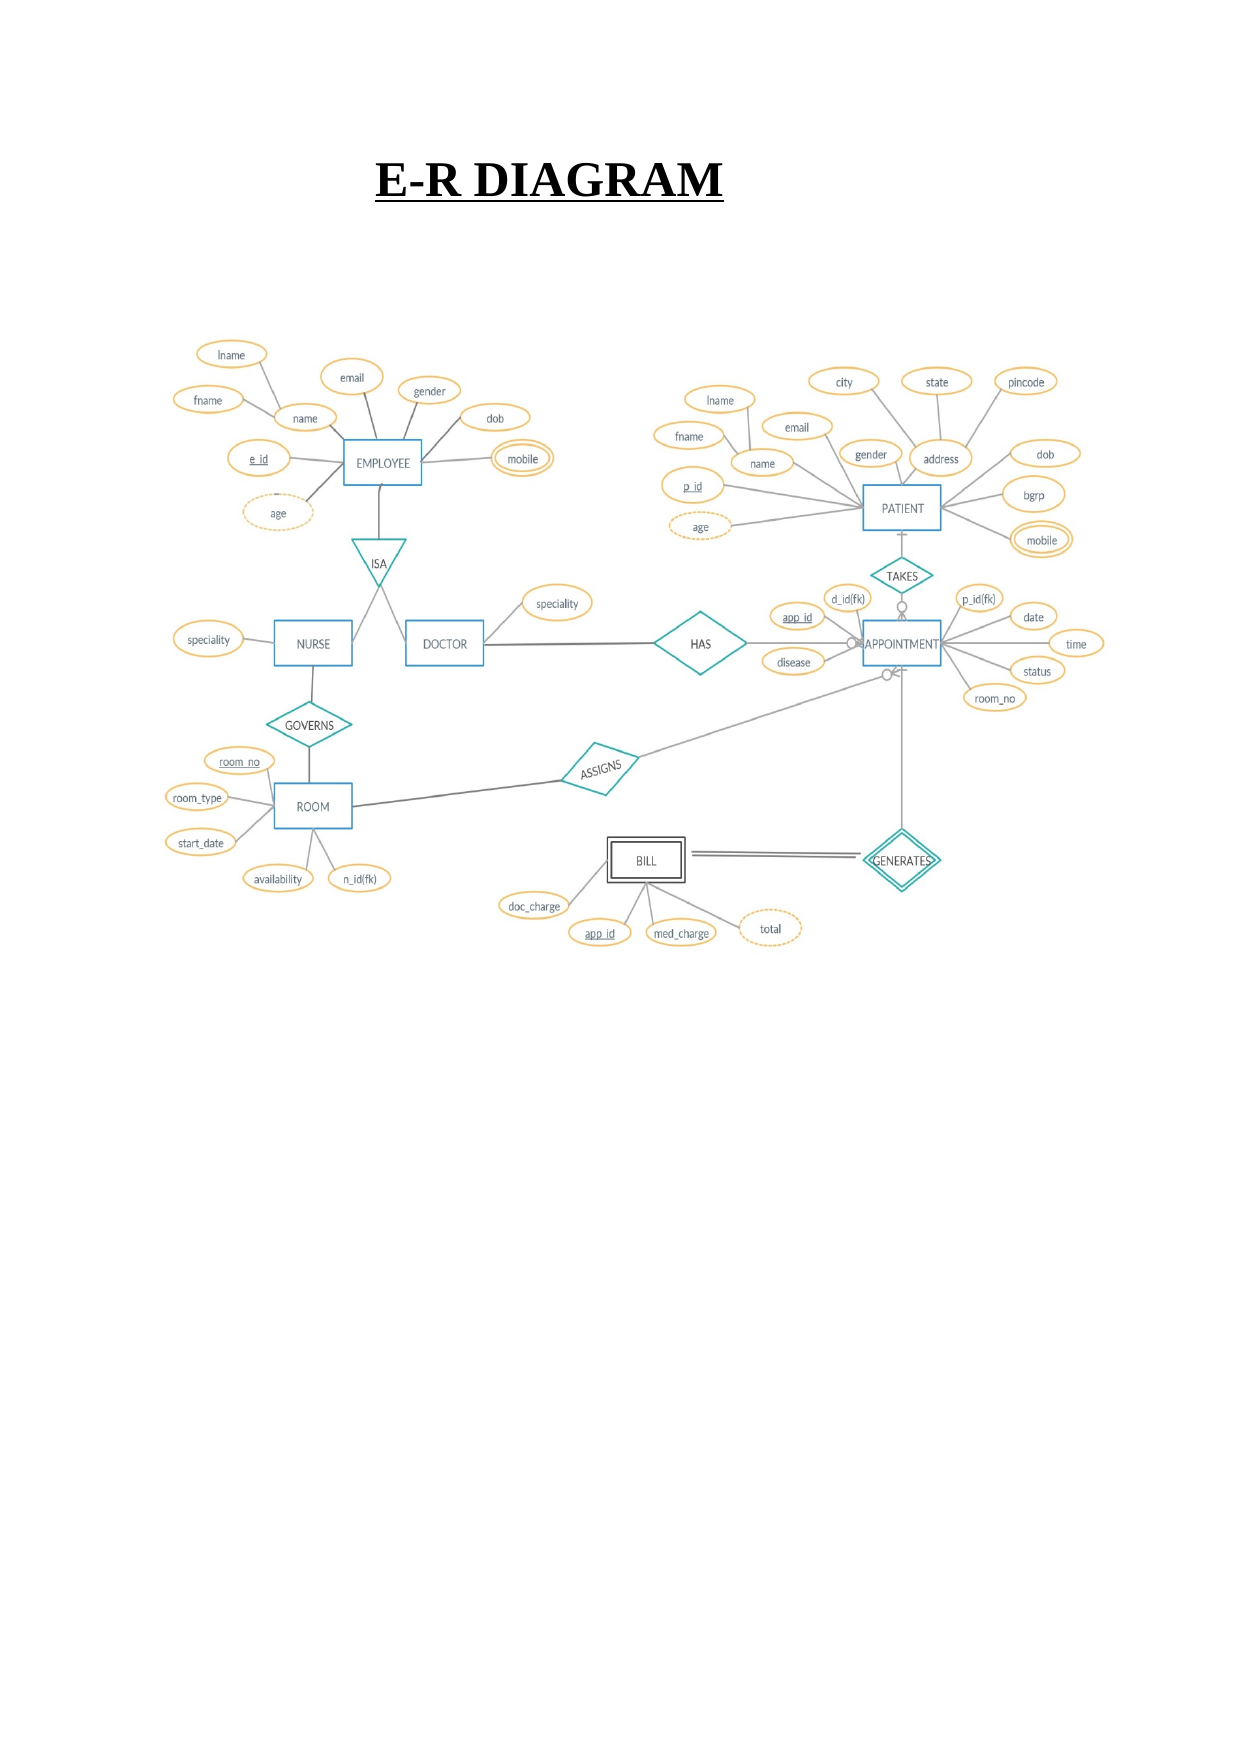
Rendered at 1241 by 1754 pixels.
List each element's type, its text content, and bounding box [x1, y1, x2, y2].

picture [150, 322, 1119, 964]
text E-R DIAGRAM [300, 150, 1090, 207]
